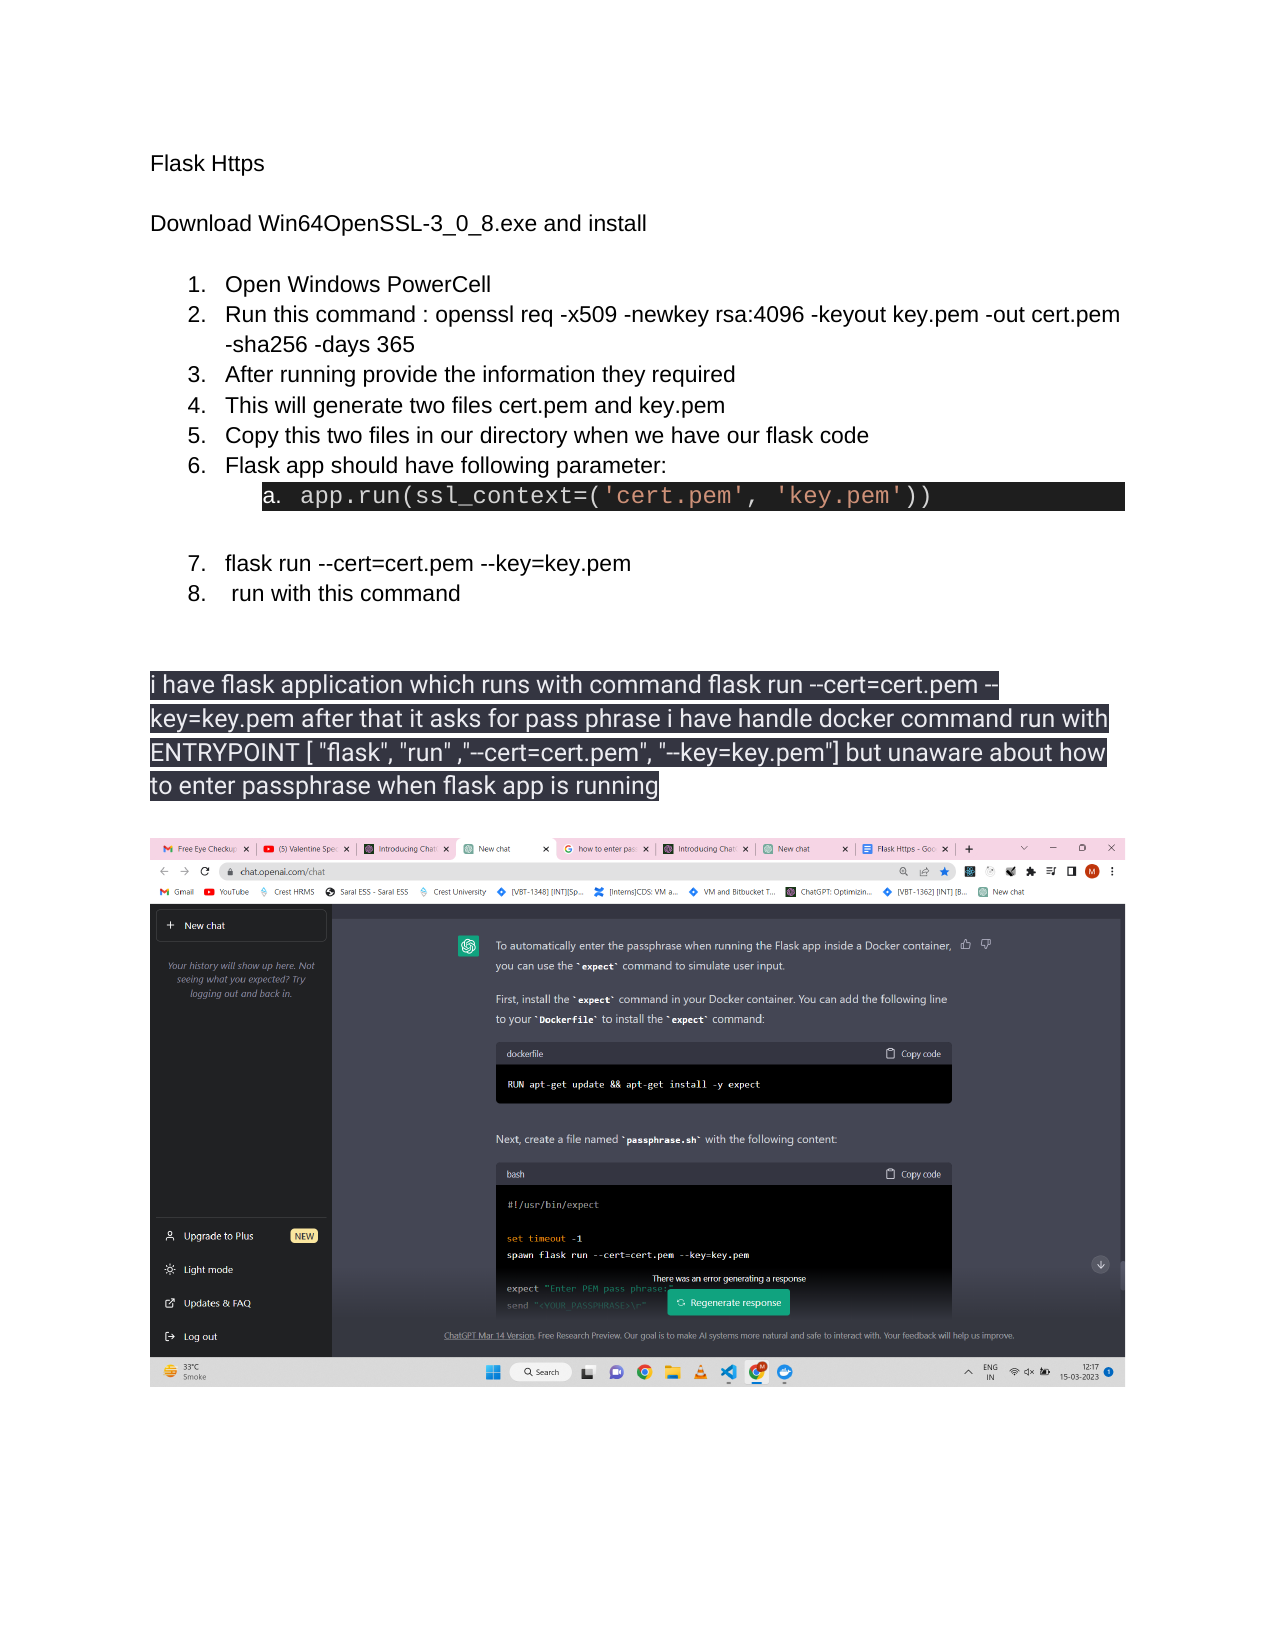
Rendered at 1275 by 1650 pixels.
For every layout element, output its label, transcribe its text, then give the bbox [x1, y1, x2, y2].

list Flask app should have following parameter: [187, 452, 1125, 478]
text Download Win64OpenSSL-3_0_8.exe and install [150, 210, 1125, 237]
list run with this command [187, 580, 1125, 606]
picture [150, 838, 1125, 1387]
text Flask Https [150, 150, 1125, 176]
list Open Windows PowerCell [187, 271, 1125, 297]
list After running provide the information they required [187, 361, 1125, 388]
list Run this command : openssl req -x509 -newkey rsa:4096 -keyout key.pem -out cert.pem -sha256 -days 365 [187, 301, 1125, 358]
list flask run --cert=cert.pem --key=key.pem [187, 550, 1125, 576]
list This will generate two files cert.pem and key.pem [187, 392, 1125, 418]
text i have flask application which runs with command flask run --cert=cert.pem --key=key.pem after that it asks for pass phrase i have handle docker command run with ENTRYPOINT [ "flask", "run" ,"--cert=cert.pem", "--key=key.pem"] but unaware about how to enter passphrase when flask app is running [150, 671, 1125, 801]
list app.run(ssl_context=('cert.pem', 'key.pem')) [262, 482, 1125, 511]
list Copy this two files in our directory when we have our flask code [187, 422, 1125, 448]
